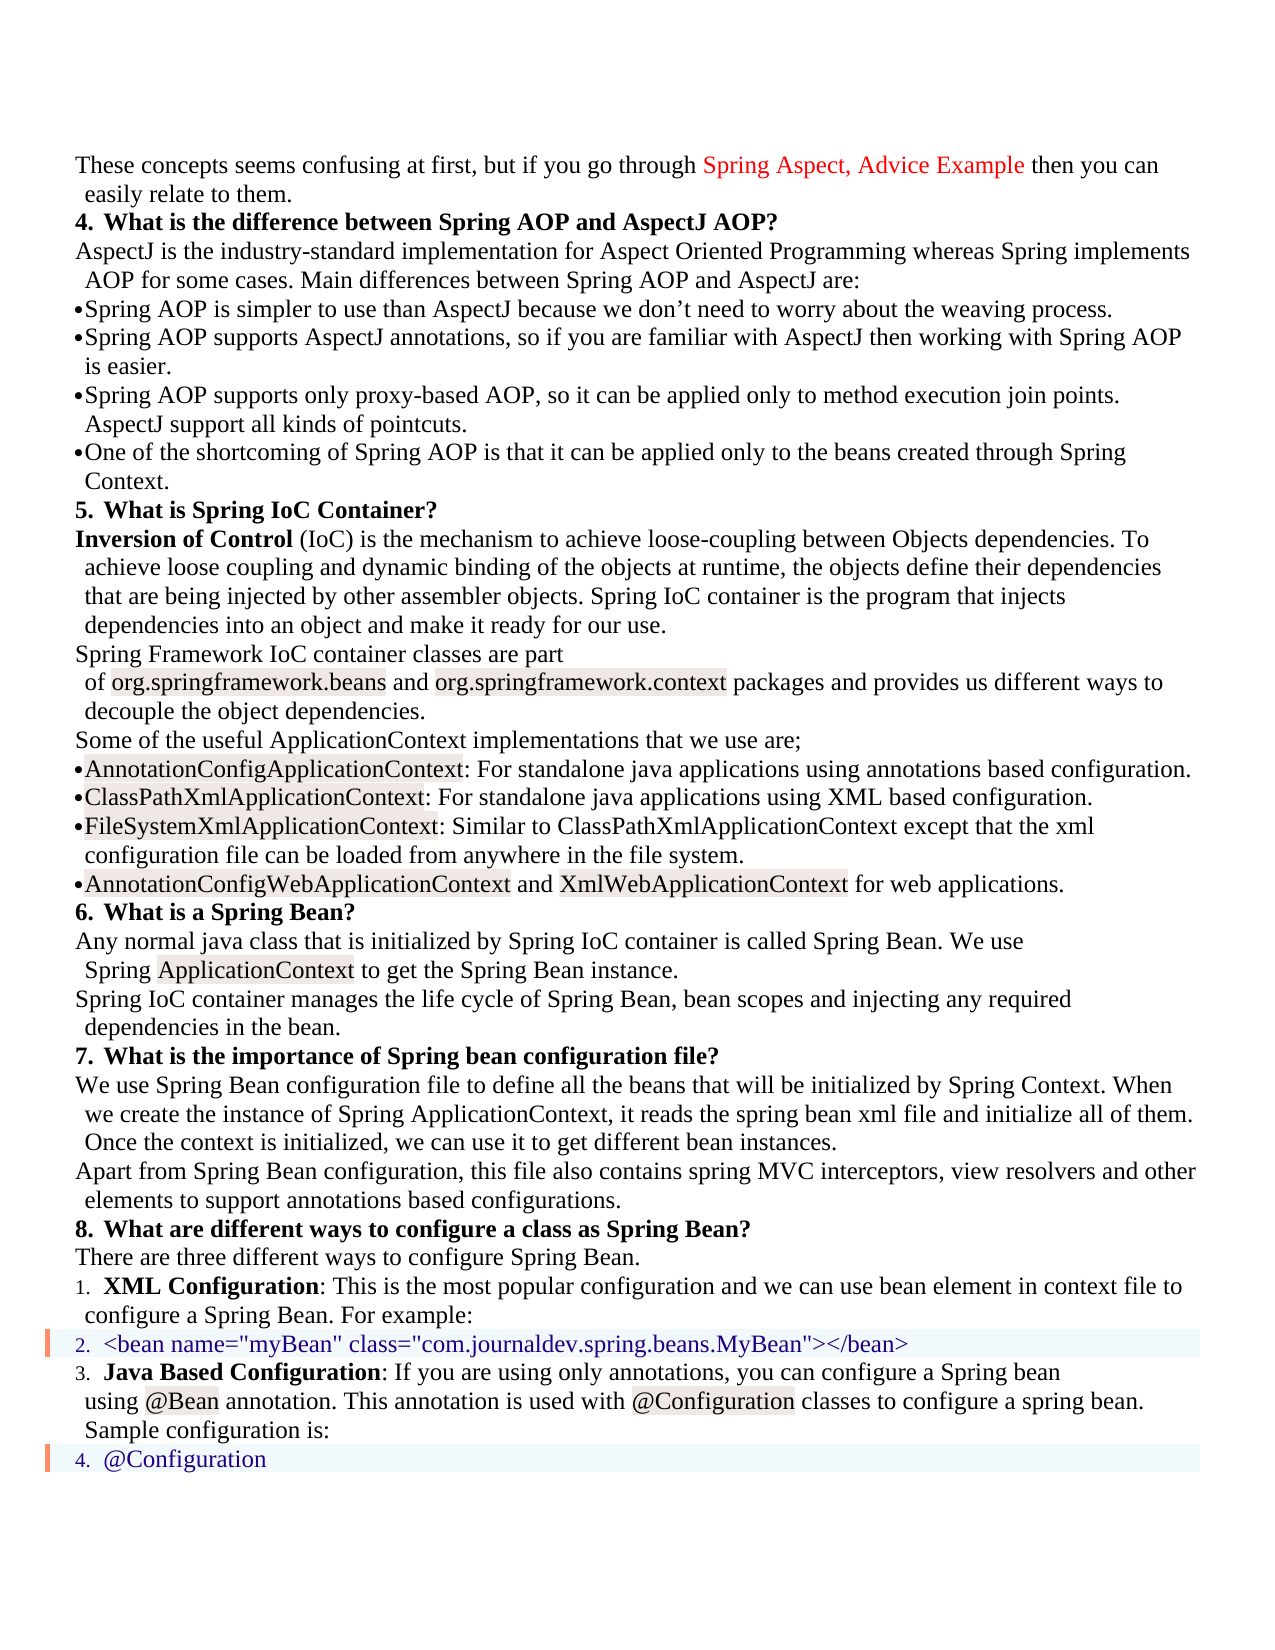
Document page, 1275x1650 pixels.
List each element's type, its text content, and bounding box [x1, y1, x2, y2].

text Inversion of Control (IoC) is the mechanism to achieve loose-coupling between Objects dependencies. To achieve loose coupling and dynamic binding of the objects at runtime, the objects define their dependencies that are being injected by other assembler objects. Spring IoC container is the program that injects dependencies into an object and make it ready for our use. [75, 524, 1200, 639]
text We use Spring Bean configuration file to define all the beans that will be initialized by Spring Context. When we create the instance of Spring ApplicationContext, it reads the spring bean xml file and initialize all of them. Once the context is initialized, we can use it to get different bean instances. [75, 1070, 1200, 1156]
list AnnotationConfigWebApplicationContext and XmlWebApplicationContext for web applications. [848, 869, 1200, 897]
list What is a Spring Bean? [75, 897, 1200, 926]
list Java Based Configuration: If you are using only annotations, you can configure a Spring bean using @Bean annotation. This annotation is used with @Configuration classes to configure a spring bean. Sample configuration is: [75, 1357, 1200, 1444]
text Spring Framework IoC container classes are part of org.springframework.beans and org.springframework.context packages and provides us different ways to decouple the object dependencies. [75, 639, 1200, 725]
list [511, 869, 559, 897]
list One of the shortcoming of Spring AOP is that it can be applied only to the beans created through Spring Context. [75, 437, 1200, 495]
list What is the importance of Spring bean configuration file? [75, 1041, 1200, 1070]
list ClassPathXmlApplicationContext: For standalone java applications using XML based configuration. [75, 782, 1200, 811]
text Any normal java class that is initialized by Spring IoC container is called Spring Bean. We use Spring ApplicationContext to get the Spring Bean instance. [75, 926, 1200, 984]
list <bean name="myBean" class="com.journaldev.spring.beans.MyBean"></bean> [50, 1329, 1200, 1357]
list Spring AOP supports AspectJ annotations, so if you are familiar with AspectJ then working with Spring AOP is easier. [75, 322, 1200, 380]
text These concepts seems confusing at first, but if you go through Spring Aspect, Advice Example then you can easily relate to them. [75, 150, 1200, 207]
list @Configuration [50, 1444, 1200, 1472]
text There are three different ways to configure Spring Bean. [75, 1242, 1200, 1271]
list Spring AOP is simpler to use than AspectJ because we don’t need to worry about the weaving process. [75, 294, 1200, 322]
list What is the difference between Spring AOP and AspectJ AOP? [75, 207, 1200, 236]
text Apart from Spring Bean configuration, this file also contains spring MVC interceptors, view resolvers and other elements to support annotations based configurations. [75, 1156, 1200, 1214]
list FileSystemXmlApplicationContext: Similar to ClassPathXmlApplicationContext except that the xml configuration file can be loaded from anywhere in the file system. [75, 811, 1200, 869]
text Spring IoC container manages the life cycle of Spring Bean, bean scopes and injecting any required dependencies in the bean. [75, 984, 1200, 1041]
text AspectJ is the industry-standard implementation for Aspect Oriented Programming whereas Spring implements AOP for some cases. Main differences between Spring AOP and AspectJ are: [75, 236, 1200, 294]
list Spring AOP supports only proxy-based AOP, so it can be applied only to method execution join points. AspectJ support all kinds of pointcuts. [75, 380, 1200, 437]
list What is Spring IoC Container? [75, 495, 1200, 524]
list What are different ways to configure a class as Spring Bean? [75, 1214, 1200, 1242]
list AnnotationConfigApplicationContext: For standalone java applications using annotations based configuration. [463, 754, 1200, 782]
text Some of the useful ApplicationContext implementations that we use are; [75, 725, 1200, 754]
list XML Configuration: This is the most popular configuration and we can use bean element in context file to configure a Spring Bean. For example: [75, 1271, 1200, 1329]
